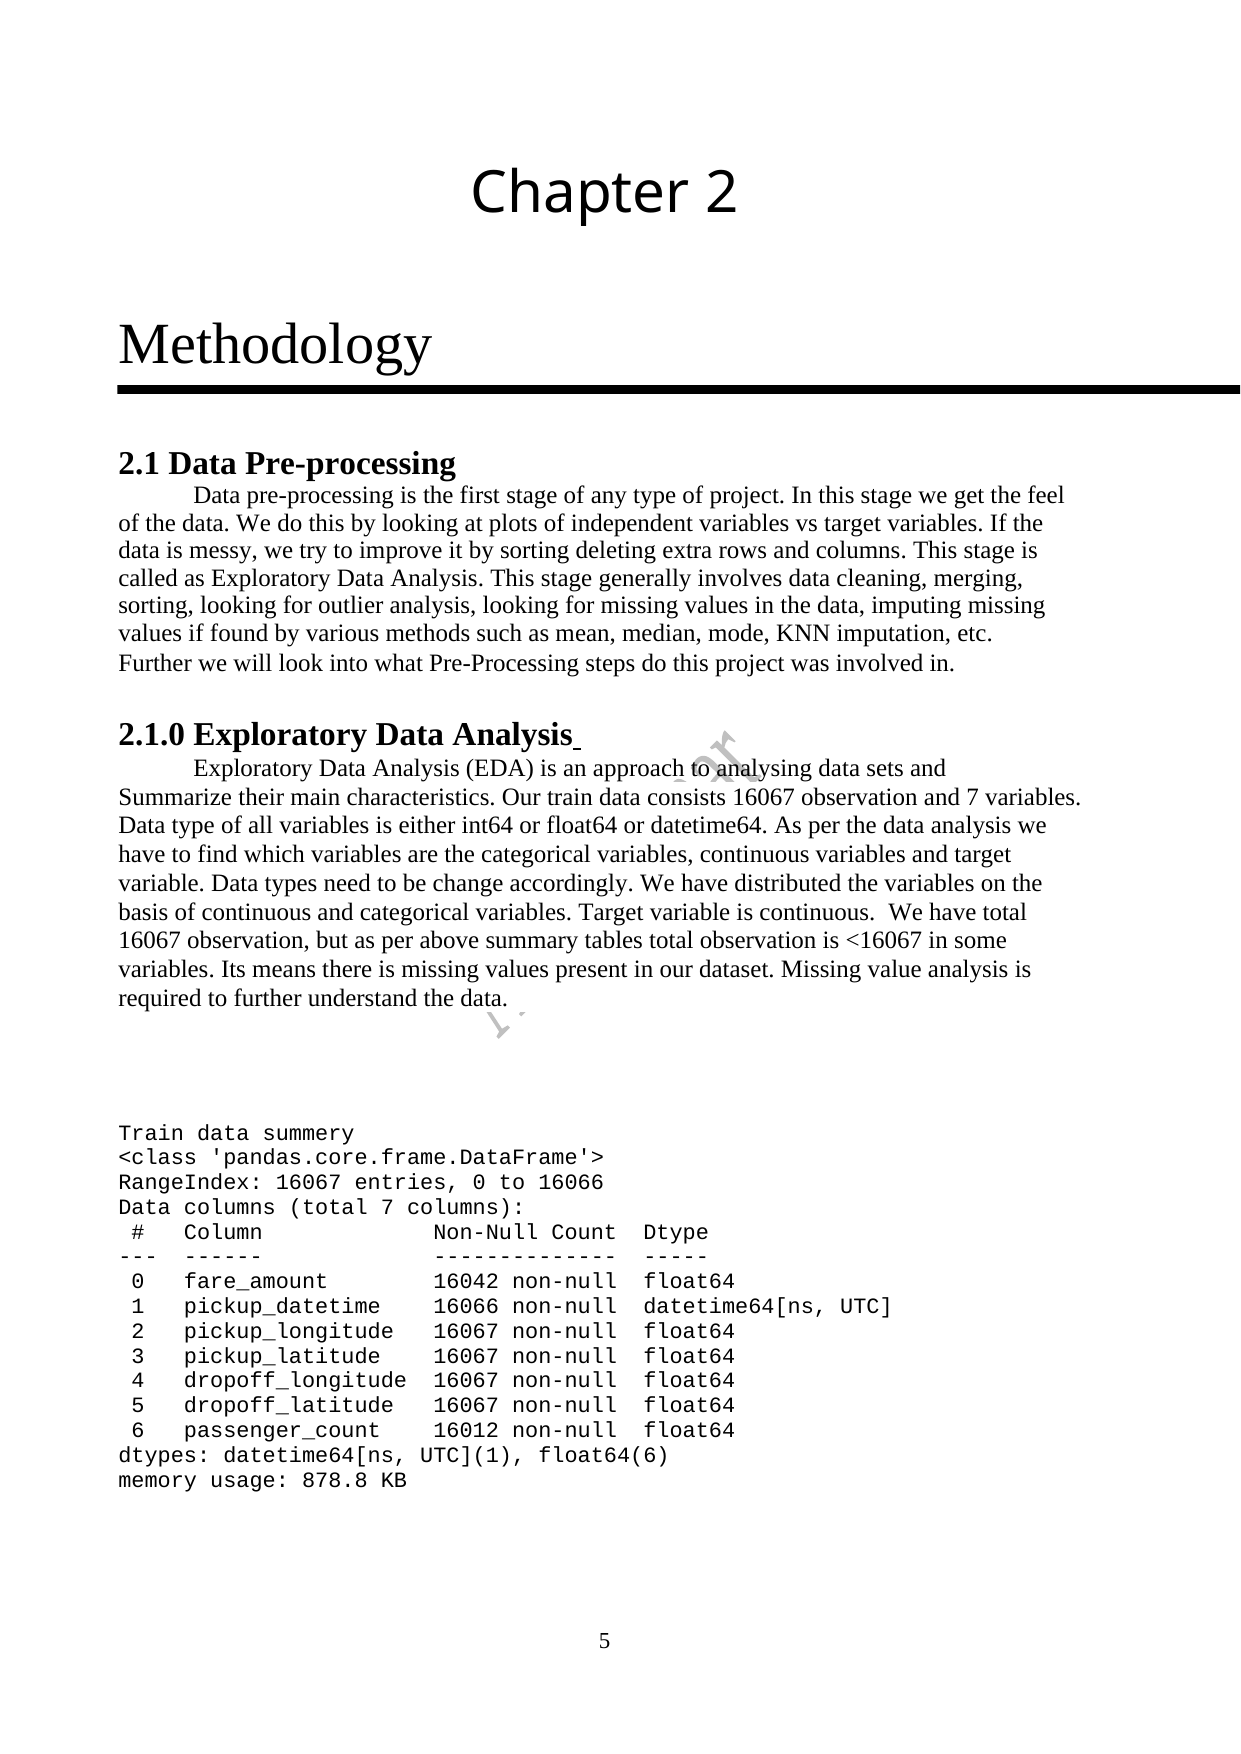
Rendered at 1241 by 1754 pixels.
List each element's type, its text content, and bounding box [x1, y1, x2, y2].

text dtypes: datetime64[ns, UTC](1), float64(6) [118, 1444, 1090, 1469]
text 1 pickup_datetime 16066 non-null datetime64[ns, UTC] [118, 1295, 1090, 1320]
text 6 passenger_count 16012 non-null float64 [118, 1419, 1090, 1444]
text Chapter 2 [118, 150, 1090, 229]
text <class 'pandas.core.frame.DataFrame'> [118, 1147, 1090, 1171]
text memory usage: 878.8 KB [118, 1469, 1090, 1494]
text Data pre-processing is the first stage of any type of project. In this stage we get the feel of the data. We do this by looking at plots of independent variables vs target variables. If the data is messy, we try to improve it by sorting deleting extra rows and columns. This stage is called as Exploratory Data Analysis. This stage generally involves data cleaning, merging, sorting, looking for outlier analysis, looking for missing values in the data, imputing missing values if found by various methods such as mean, median, mode, KNN imputation, etc. [118, 481, 1090, 647]
text Train data summery [118, 1122, 1090, 1147]
text 2.1.0 Exploratory Data Analysis [118, 715, 1090, 753]
text RangeIndex: 16067 entries, 0 to 16066 [118, 1171, 1090, 1196]
text Data columns (total 7 columns): [118, 1196, 1090, 1221]
text Summarize their main characteristics. Our train data consists 16067 observation and 7 variables. Data type of all variables is either int64 or float64 or datetime64. As per the data analysis we have to find which variables are the categorical variables, continuous variables and target variable. Data types need to be change accordingly. We have distributed the variables on the basis of continuous and categorical variables. Target variable is continuous. We have total 16067 observation, but as per above summary tables total observation is <16067 in some variables. Its means there is missing values present in our dataset. Missing value analysis is required to further understand the data. [118, 782, 1090, 1012]
text Exploratory Data Analysis (EDA) is an approach to analysing data sets and [118, 753, 1090, 782]
text 2 pickup_longitude 16067 non-null float64 [118, 1320, 1090, 1345]
picture [117, 385, 1241, 394]
text 0 fare_amount 16042 non-null float64 [118, 1271, 1090, 1295]
text 3 pickup_latitude 16067 non-null float64 [118, 1345, 1090, 1370]
text Further we will look into what Pre-Processing steps do this project was involved in. [118, 648, 1090, 676]
text # Column Non-Null Count Dtype [118, 1221, 1090, 1246]
text 2.1 Data Pre-processing [118, 443, 1090, 481]
text 4 dropoff_longitude 16067 non-null float64 [118, 1370, 1090, 1394]
text 5 dropoff_latitude 16067 non-null float64 [118, 1394, 1090, 1419]
text --- ------ -------------- ----- [118, 1246, 1090, 1271]
text Methodology [118, 309, 1090, 376]
